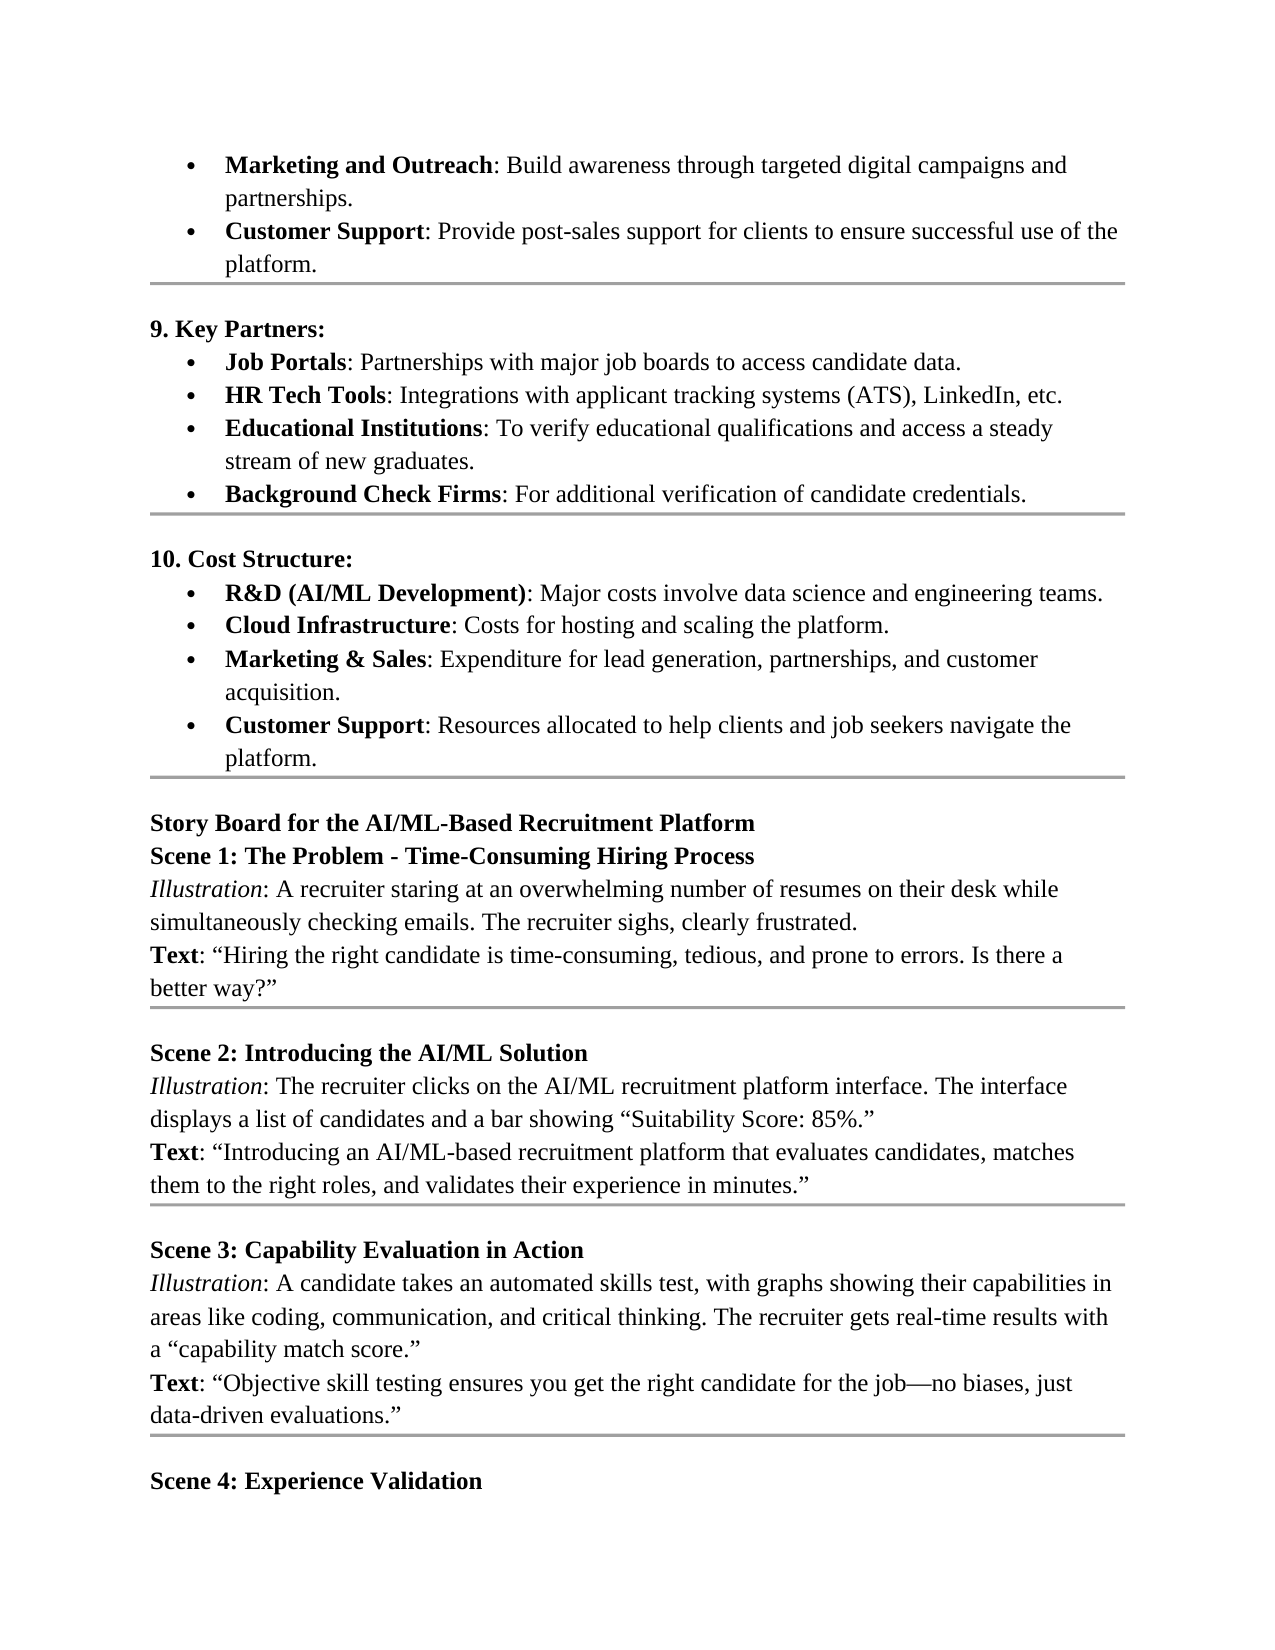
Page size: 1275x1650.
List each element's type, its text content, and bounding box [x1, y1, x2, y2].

text Scene 1: The Problem - Time-Consuming Hiring Process [150, 841, 1125, 870]
text Text: “Introducing an AI/ML-based recruitment platform that evaluates candidates, matches them to the right roles, and validates their experience in minutes.” [150, 1137, 1125, 1199]
text Scene 3: Capability Evaluation in Action [150, 1236, 1125, 1264]
text Scene 2: Introducing the AI/ML Solution [150, 1038, 1125, 1067]
list Background Check Firms: For additional verification of candidate credentials. [187, 479, 1125, 508]
list Cloud Infrastructure: Costs for hosting and scaling the platform. [187, 611, 1125, 639]
list Job Portals: Partnerships with major job boards to access candidate data. [187, 347, 1125, 376]
list HR Tech Tools: Integrations with applicant tracking systems (ATS), LinkedIn, etc. [187, 380, 1125, 409]
list Customer Support: Resources allocated to help clients and job seekers navigate the platform. [187, 710, 1125, 771]
list Marketing and Outreach: Build awareness through targeted digital campaigns and partnerships. [187, 150, 1125, 212]
text 10. Cost Structure: [150, 544, 1125, 573]
list Customer Support: Provide post-sales support for clients to ensure successful use of the platform. [187, 216, 1125, 278]
text Text: “Objective skill testing ensures you get the right candidate for the job—no biases, just data-driven evaluations.” [150, 1368, 1125, 1429]
text Scene 4: Experience Validation [150, 1466, 1125, 1494]
text Illustration: A recruiter staring at an overwhelming number of resumes on their desk while simultaneously checking emails. The recruiter sighs, clearly frustrated. [150, 874, 1125, 936]
text Text: “Hiring the right candidate is time-consuming, tedious, and prone to errors. Is there a better way?” [150, 940, 1125, 1002]
text 9. Key Partners: [150, 314, 1125, 343]
list R&D (AI/ML Development): Major costs involve data science and engineering teams. [187, 578, 1125, 606]
text Story Board for the AI/ML-Based Recruitment Platform [150, 808, 1125, 837]
text Illustration: The recruiter clicks on the AI/ML recruitment platform interface. The interface displays a list of candidates and a bar showing “Suitability Score: 85%.” [150, 1071, 1125, 1133]
list Marketing & Sales: Expenditure for lead generation, partnerships, and customer acquisition. [187, 644, 1125, 705]
list Educational Institutions: To verify educational qualifications and access a steady stream of new graduates. [187, 413, 1125, 475]
text Illustration: A candidate takes an automated skills test, with graphs showing their capabilities in areas like coding, communication, and critical thinking. The recruiter gets real-time results with a “capability match score.” [150, 1268, 1125, 1363]
